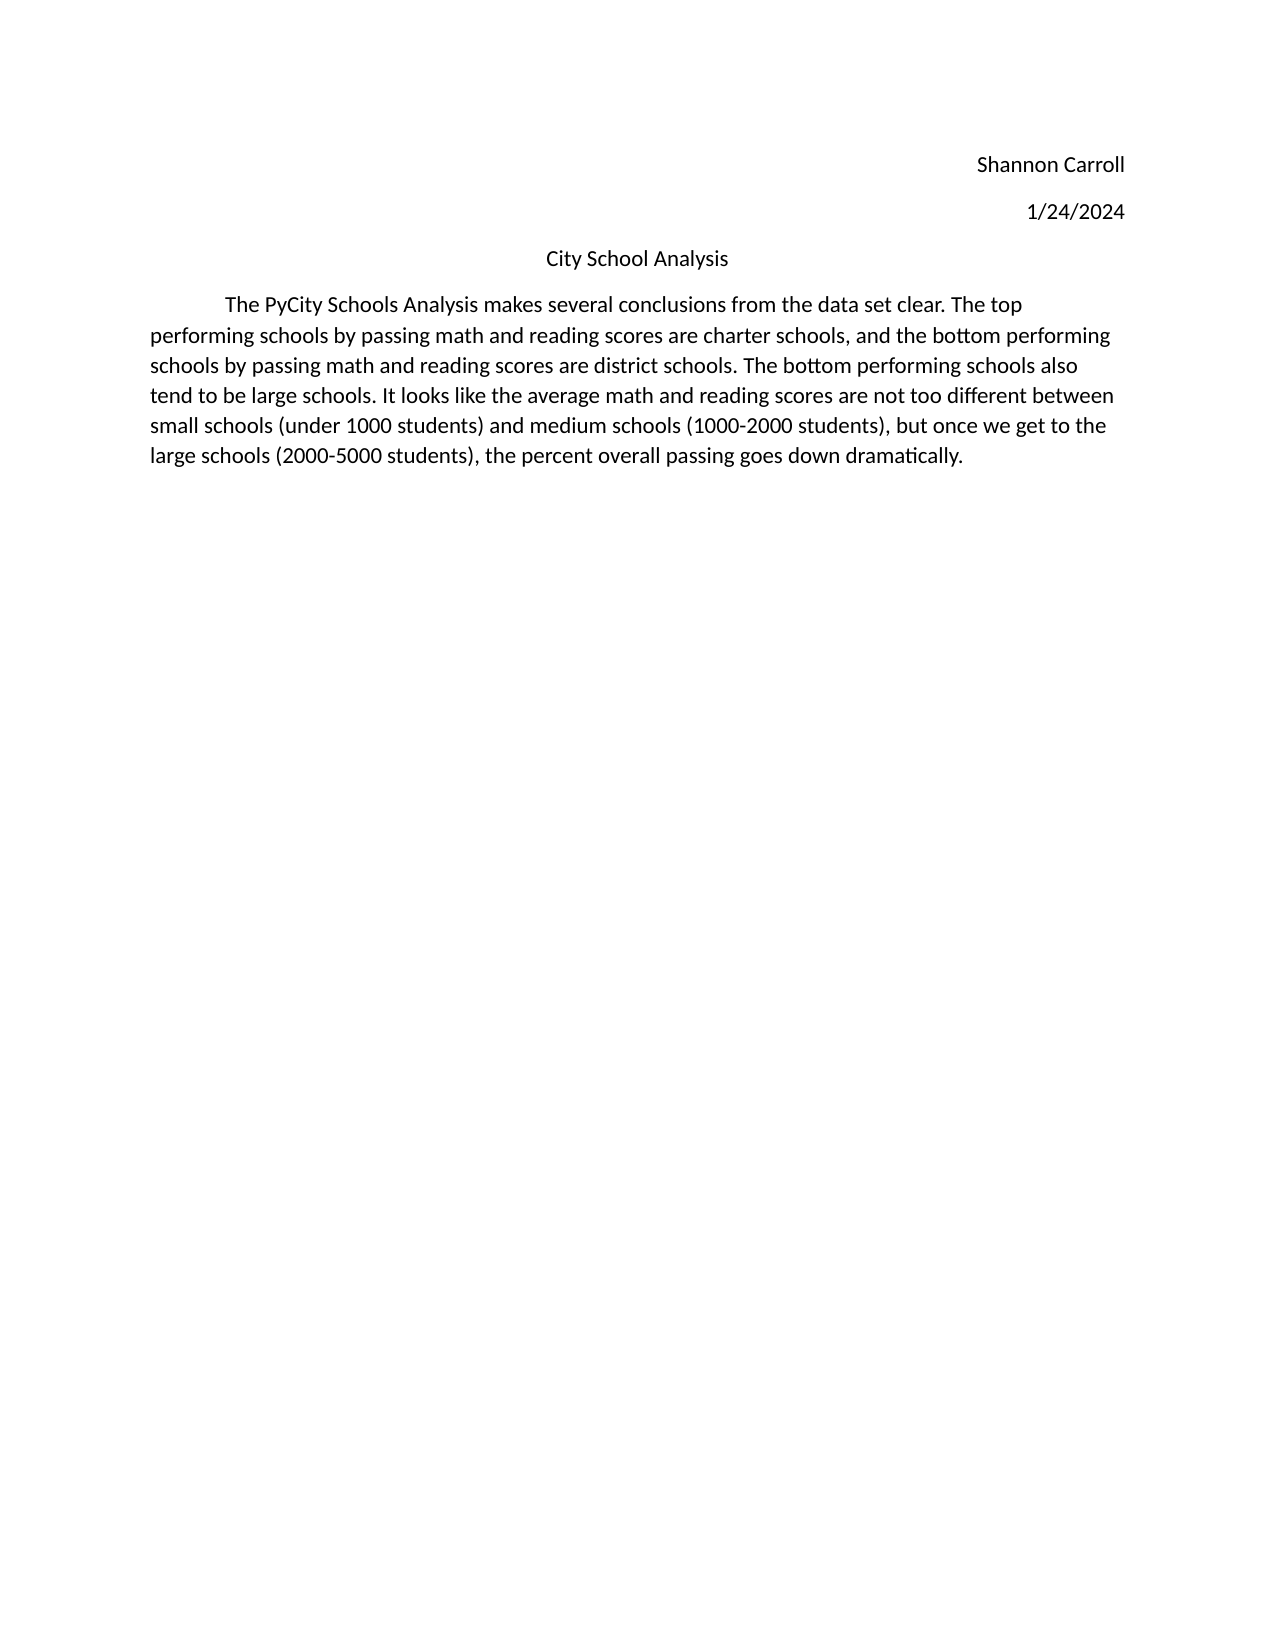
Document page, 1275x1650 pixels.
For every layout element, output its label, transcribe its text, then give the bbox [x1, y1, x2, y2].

text City School Analysis [150, 244, 1125, 272]
text 1/24/2024 [150, 197, 1125, 225]
text The PyCity Schools Analysis makes several conclusions from the data set clear. The top performing schools by passing math and reading scores are charter schools, and the bottom performing schools by passing math and reading scores are district schools. The bottom performing schools also tend to be large schools. It looks like the average math and reading scores are not too different between small schools (under 1000 students) and medium schools (1000-2000 students), but once we get to the large schools (2000-5000 students), the percent overall passing goes down dramatically. [150, 291, 1125, 470]
text Shannon Carroll [150, 150, 1125, 178]
